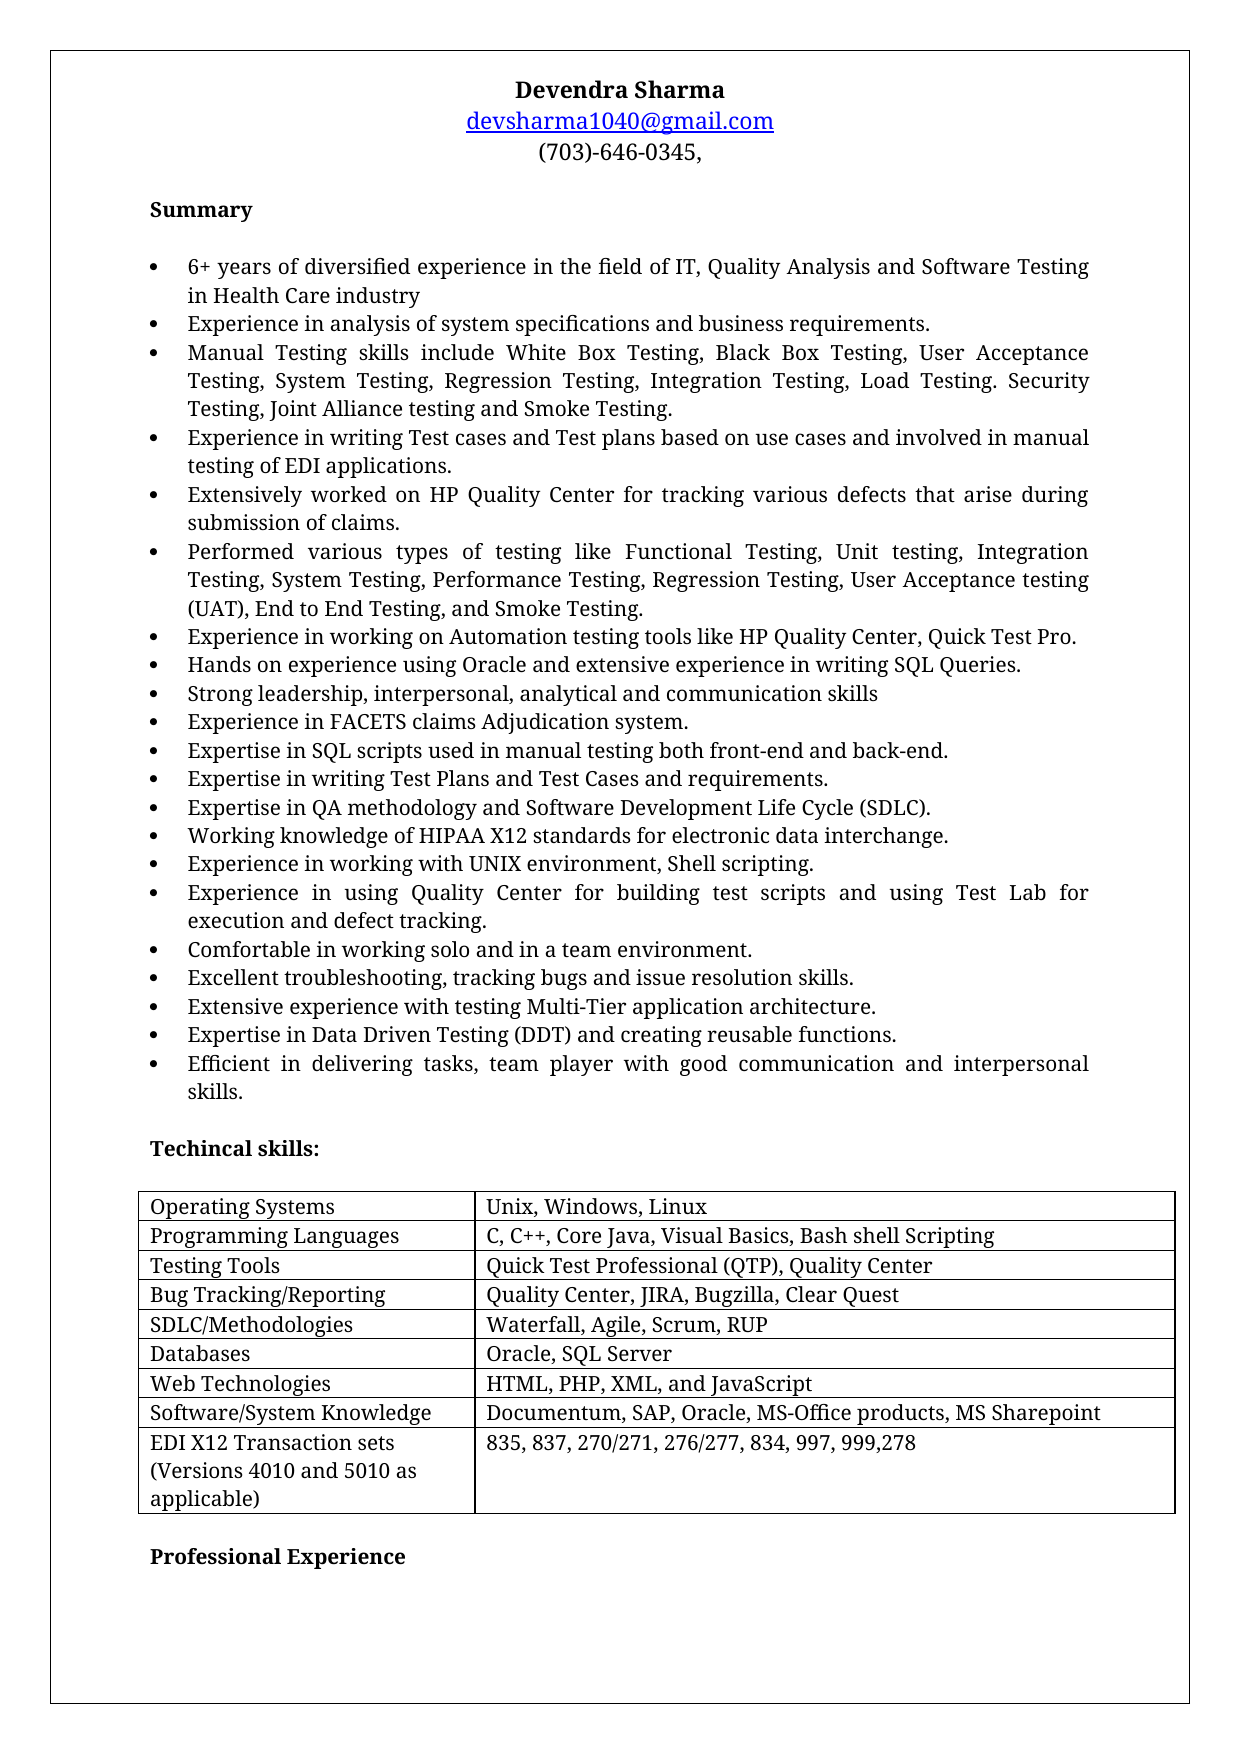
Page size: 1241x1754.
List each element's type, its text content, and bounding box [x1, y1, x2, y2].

text Summary [150, 196, 1090, 224]
list Working knowledge of HIPAA X12 standards for electronic data interchange. [150, 821, 1090, 849]
table_cell Software/System Knowledge [139, 1398, 474, 1427]
table_cell Web Technologies [139, 1369, 474, 1397]
table_cell 835, 837, 270/271, 276/277, 834, 997, 999,278 [476, 1428, 1174, 1513]
table_cell Testing Tools [139, 1251, 474, 1279]
list Experience in analysis of system specifications and business requirements. [150, 309, 1090, 338]
list 6+ years of diversified experience in the field of IT, Quality Analysis and Software Testing in Health Care industry [150, 252, 1090, 309]
table_cell Databases [139, 1339, 474, 1368]
list Expertise in QA methodology and Software Development Life Cycle (SDLC). [150, 793, 1090, 821]
list Experience in working on Automation testing tools like HP Quality Center, Quick Test Pro. [150, 622, 1090, 651]
table_header Unix, Windows, Linux [476, 1192, 1174, 1220]
list Experience in working with UNIX environment, Shell scripting. [150, 849, 1090, 878]
list Expertise in SQL scripts used in manual testing both front-end and back-end. [150, 736, 1090, 764]
list Extensive experience with testing Multi-Tier application architecture. [150, 992, 1090, 1020]
table_cell Documentum, SAP, Oracle, MS-Office products, MS Sharepoint [476, 1398, 1174, 1427]
table_cell Quality Center, JIRA, Bugzilla, Clear Quest [476, 1280, 1174, 1309]
list Expertise in writing Test Plans and Test Cases and requirements. [150, 764, 1090, 793]
table_cell HTML, PHP, XML, and JavaScript [476, 1369, 1174, 1397]
list Experience in FACETS claims Adjudication system. [150, 707, 1090, 736]
list Comfortable in working solo and in a team environment. [150, 935, 1090, 963]
list Excellent troubleshooting, tracking bugs and issue resolution skills. [150, 963, 1090, 992]
table_cell Oracle, SQL Server [476, 1339, 1174, 1368]
list Experience in writing Test cases and Test plans based on use cases and involved in manual testing of EDI applications. [150, 423, 1090, 480]
list Strong leadership, interpersonal, analytical and communication skills [150, 679, 1090, 707]
table_cell Bug Tracking/Reporting [139, 1280, 474, 1309]
list Efficient in delivering tasks, team player with good communication and interpersonal skills. [150, 1049, 1090, 1106]
table_cell Quick Test Professional (QTP), Quality Center [476, 1251, 1174, 1279]
text Professional Experience [150, 1542, 1090, 1571]
table_cell Programming Languages [139, 1221, 474, 1250]
list Hands on experience using Oracle and extensive experience in writing SQL Queries. [150, 651, 1090, 679]
table_cell SDLC/Methodologies [139, 1310, 474, 1338]
list Experience in using Quality Center for building test scripts and using Test Lab for execution and defect tracking. [150, 878, 1090, 935]
list Extensively worked on HP Quality Center for tracking various defects that arise during submission of claims. [150, 480, 1090, 537]
list Techincal skills: [51, 1134, 1090, 1162]
table_cell C, C++, Core Java, Visual Basics, Bash shell Scripting [476, 1221, 1174, 1250]
table_header Operating Systems [139, 1192, 474, 1220]
table_cell Waterfall, Agile, Scrum, RUP [476, 1310, 1174, 1338]
list Expertise in Data Driven Testing (DDT) and creating reusable functions. [150, 1020, 1090, 1049]
table_cell EDI X12 Transaction sets (Versions 4010 and 5010 as applicable) [139, 1428, 474, 1513]
list Manual Testing skills include White Box Testing, Black Box Testing, User Acceptance Testing, System Testing, Regression Testing, Integration Testing, Load Testing. Security Testing, Joint Alliance testing and Smoke Testing. [150, 338, 1090, 423]
list Performed various types of testing like Functional Testing, Unit testing, Integration Testing, System Testing, Performance Testing, Regression Testing, User Acceptance testing (UAT), End to End Testing, and Smoke Testing. [150, 537, 1090, 622]
